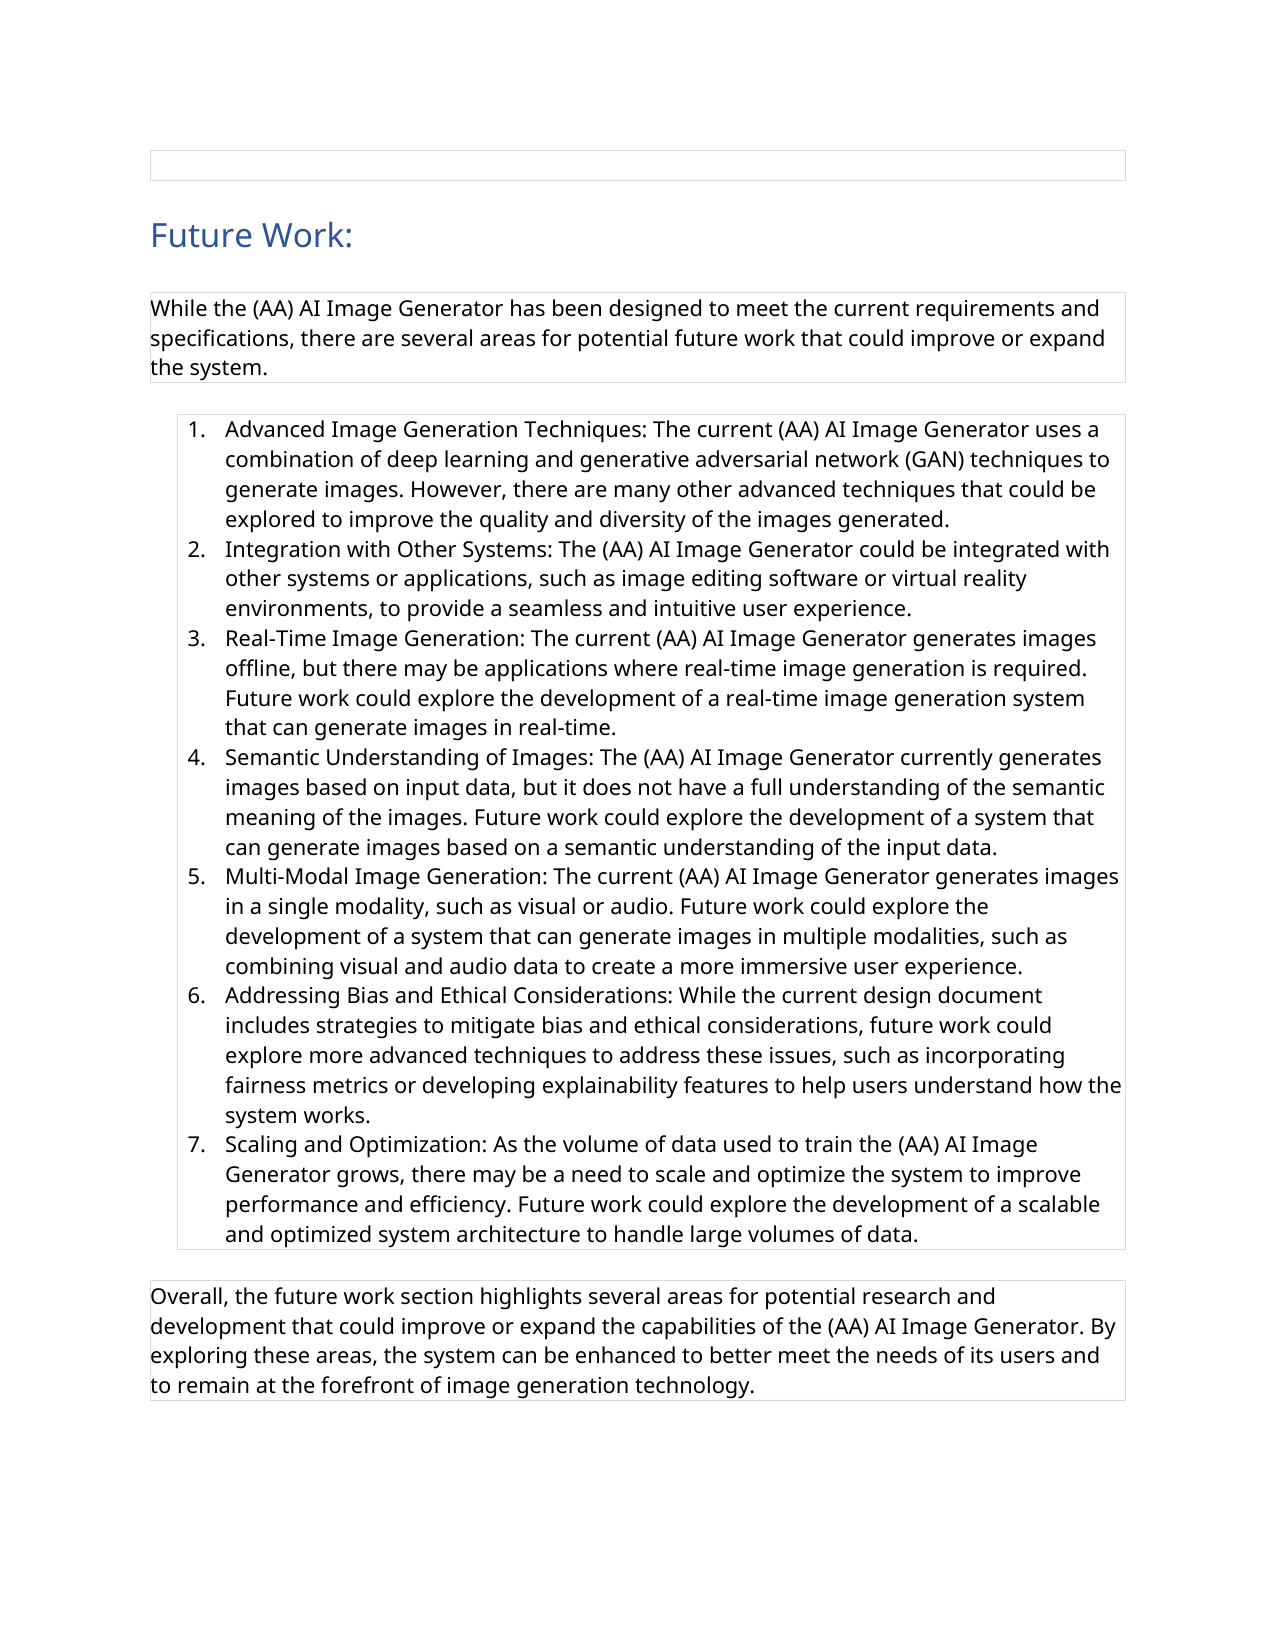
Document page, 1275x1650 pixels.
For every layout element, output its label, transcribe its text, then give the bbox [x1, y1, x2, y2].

list Integration with Other Systems: The (AA) AI Image Generator could be integrated with other systems or applications, such as image editing software or virtual reality environments, to provide a seamless and intuitive user experience. [178, 533, 1125, 622]
list Addressing Bias and Ethical Considerations: While the current design document includes strategies to mitigate bias and ethical considerations, future work could explore more advanced techniques to address these issues, such as incorporating fairness metrics or developing explainability features to help users understand how the system works. [178, 980, 1125, 1129]
list Real-Time Image Generation: The current (AA) AI Image Generator generates images offline, but there may be applications where real-time image generation is required. Future work could explore the development of a real-time image generation system that can generate images in real-time. [178, 622, 1125, 742]
text Overall, the future work section highlights several areas for potential research and development that could improve or expand the capabilities of the (AA) AI Image Generator. By exploring these areas, the system can be enhanced to better meet the needs of its users and to remain at the forefront of image generation technology. [151, 1281, 1125, 1400]
list Scaling and Optimization: As the volume of data used to train the (AA) AI Image Generator grows, there may be a need to scale and optimize the system to improve performance and efficiency. Future work could explore the development of a scalable and optimized system architecture to handle large volumes of data. [178, 1129, 1125, 1249]
list Advanced Image Generation Techniques: The current (AA) AI Image Generator uses a combination of deep learning and generative adversarial network (GAN) techniques to generate images. However, there are many other advanced techniques that could be explored to improve the quality and diversity of the images generated. [178, 415, 1125, 533]
list Multi-Modal Image Generation: The current (AA) AI Image Generator generates images in a single modality, such as visual or audio. Future work could explore the development of a system that can generate images in multiple modalities, such as combining visual and audio data to create a more immersive user experience. [178, 861, 1125, 980]
list Semantic Understanding of Images: The (AA) AI Image Generator currently generates images based on input data, but it does not have a full understanding of the semantic meaning of the images. Future work could explore the development of a system that can generate images based on a semantic understanding of the input data. [178, 742, 1125, 861]
subtitle Future Work: [150, 212, 1125, 257]
text While the (AA) AI Image Generator has been designed to meet the current requirements and specifications, there are several areas for potential future work that could improve or expand the system. [151, 293, 1125, 382]
